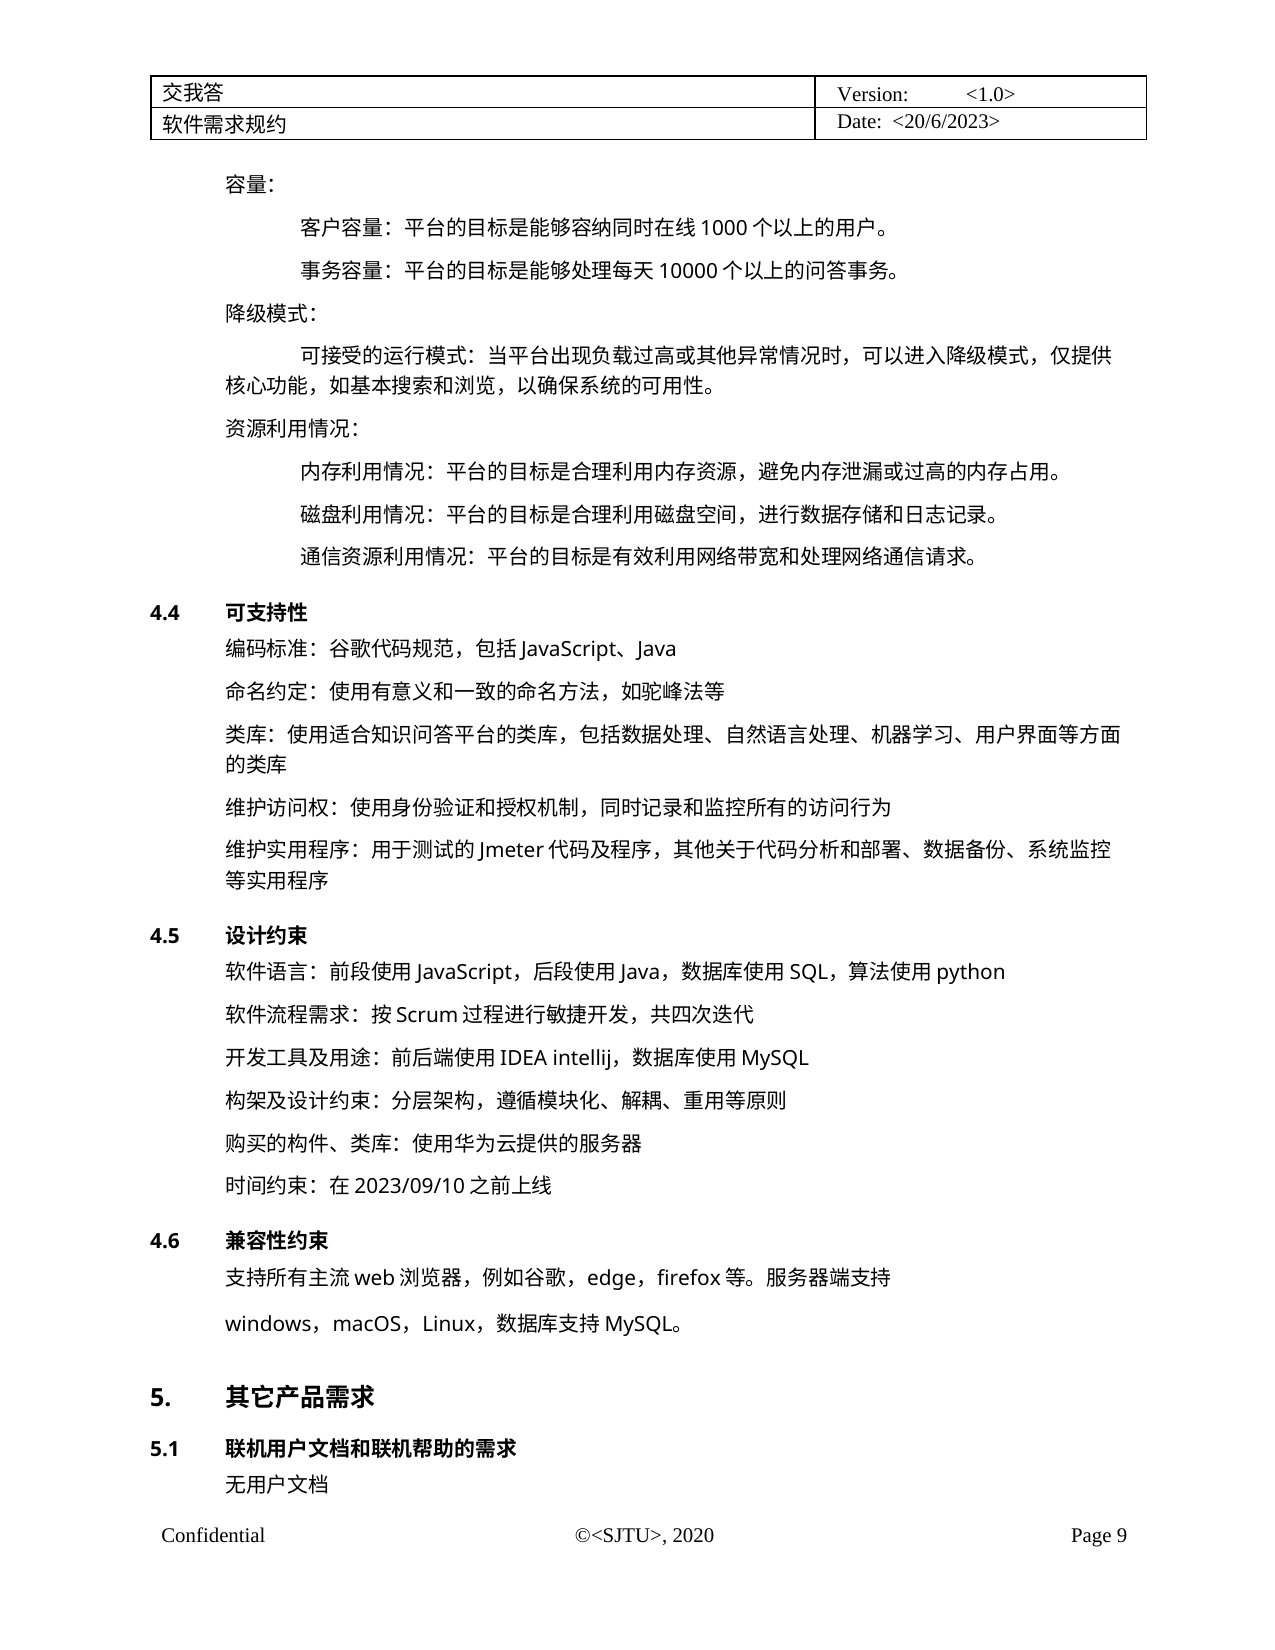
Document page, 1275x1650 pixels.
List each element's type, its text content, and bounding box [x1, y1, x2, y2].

subtitle 其它产品需求 [150, 1377, 1125, 1413]
text 内存利用情况：平台的目标是合理利用内存资源，避免内存泄漏或过高的内存占用。 [225, 455, 1125, 485]
text 事务容量：平台的目标是能够处理每天10000个以上的问答事务。 [225, 254, 1125, 284]
text 降级模式： [225, 297, 1125, 327]
text 类库：使用适合知识问答平台的类库，包括数据处理、自然语言处理、机器学习、用户界面等方面的类库 [225, 718, 1125, 778]
text 时间约束：在2023/09/10之前上线 [225, 1169, 1125, 1200]
text 客户容量：平台的目标是能够容纳同时在线1000个以上的用户。 [225, 211, 1125, 242]
text 磁盘利用情况：平台的目标是合理利用磁盘空间，进行数据存储和日志记录。 [225, 498, 1125, 528]
text 软件流程需求：按Scrum过程进行敏捷开发，共四次迭代 [225, 998, 1125, 1029]
text 构架及设计约束：分层架构，遵循模块化、解耦、重用等原则 [225, 1084, 1125, 1114]
text 购买的构件、类库：使用华为云提供的服务器 [225, 1127, 1125, 1157]
text 软件语言：前段使用JavaScript，后段使用Java，数据库使用SQL，算法使用python [225, 956, 1125, 986]
subtitle 可支持性 [150, 596, 1125, 626]
subtitle 设计约束 [150, 919, 1125, 949]
text 维护访问权：使用身份验证和授权机制，同时记录和监控所有的访问行为 [225, 791, 1125, 821]
text 容量： [225, 168, 1125, 199]
text 编码标准：谷歌代码规范，包括JavaScript、Java [225, 632, 1125, 663]
subtitle 兼容性约束 [150, 1225, 1125, 1255]
text 无用户文档 [225, 1469, 1125, 1499]
text 资源利用情况： [225, 412, 1125, 443]
text 通信资源利用情况：平台的目标是有效利用网络带宽和处理网络通信请求。 [225, 541, 1125, 571]
text 开发工具及用途：前后端使用IDEA intellij，数据库使用MySQL [225, 1041, 1125, 1072]
text 命名约定：使用有意义和一致的命名方法，如驼峰法等 [225, 675, 1125, 705]
text 维护实用程序：用于测试的Jmeter代码及程序，其他关于代码分析和部署、数据备份、系统监控等实用程序 [225, 833, 1125, 894]
text 可接受的运行模式：当平台出现负载过高或其他异常情况时，可以进入降级模式，仅提供核心功能，如基本搜索和浏览，以确保系统的可用性。 [225, 339, 1125, 400]
text 支持所有主流web浏览器，例如谷歌，edge，firefox等。服务器端支持windows，macOS，Linux，数据库支持MySQL。 [225, 1261, 1125, 1337]
subtitle 联机用户文档和联机帮助的需求 [150, 1432, 1125, 1462]
